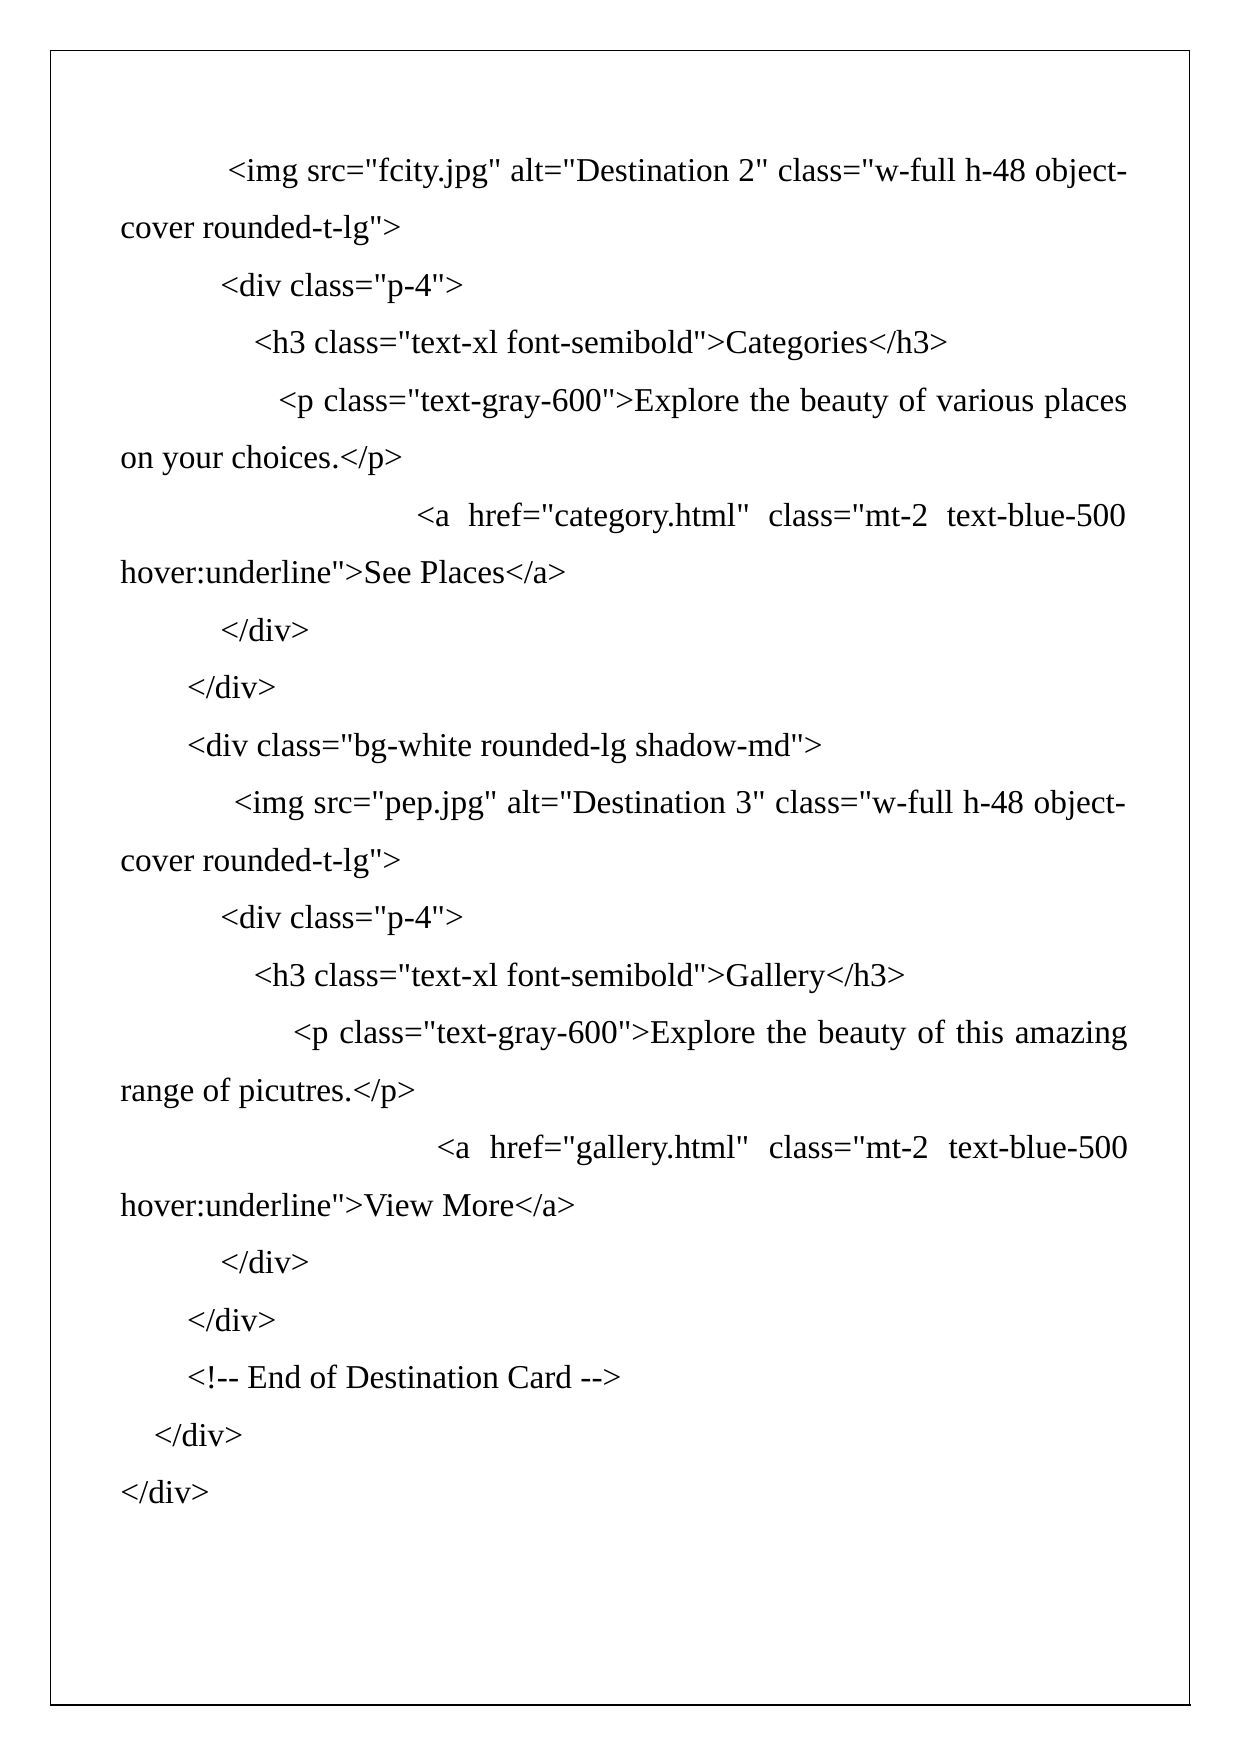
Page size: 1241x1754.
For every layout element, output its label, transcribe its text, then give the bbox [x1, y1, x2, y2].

text </div> [120, 1300, 1129, 1338]
text </div> [120, 1415, 1129, 1453]
text <p class="text-gray-600">Explore the beauty of this amazing range of picutres.</p> [120, 1012, 1129, 1108]
text <p class="text-gray-600">Explore the beauty of various places on your choices.</p> [120, 380, 1129, 476]
text <a href="category.html" class="mt-2 text-blue-500 hover:underline">See Places</a> [120, 495, 1129, 591]
text <a href="gallery.html" class="mt-2 text-blue-500 hover:underline">View More</a> [120, 1127, 1129, 1223]
text </div> [120, 1472, 1129, 1511]
text <div class="bg-white rounded-lg shadow-md"> [120, 725, 1129, 763]
text </div> [120, 667, 1129, 706]
text <img src="fcity.jpg" alt="Destination 2" class="w-full h-48 object-cover rounded-t-lg"> [120, 150, 1129, 246]
text <h3 class="text-xl font-semibold">Gallery</h3> [120, 955, 1129, 993]
text <div class="p-4"> [120, 265, 1129, 303]
text </div> [120, 610, 1129, 648]
text </div> [120, 1242, 1129, 1281]
text <div class="p-4"> [120, 897, 1129, 936]
text <!-- End of Destination Card --> [120, 1357, 1129, 1396]
text <img src="pep.jpg" alt="Destination 3" class="w-full h-48 object-cover rounded-t-lg"> [120, 782, 1129, 878]
text <h3 class="text-xl font-semibold">Categories</h3> [120, 322, 1129, 361]
